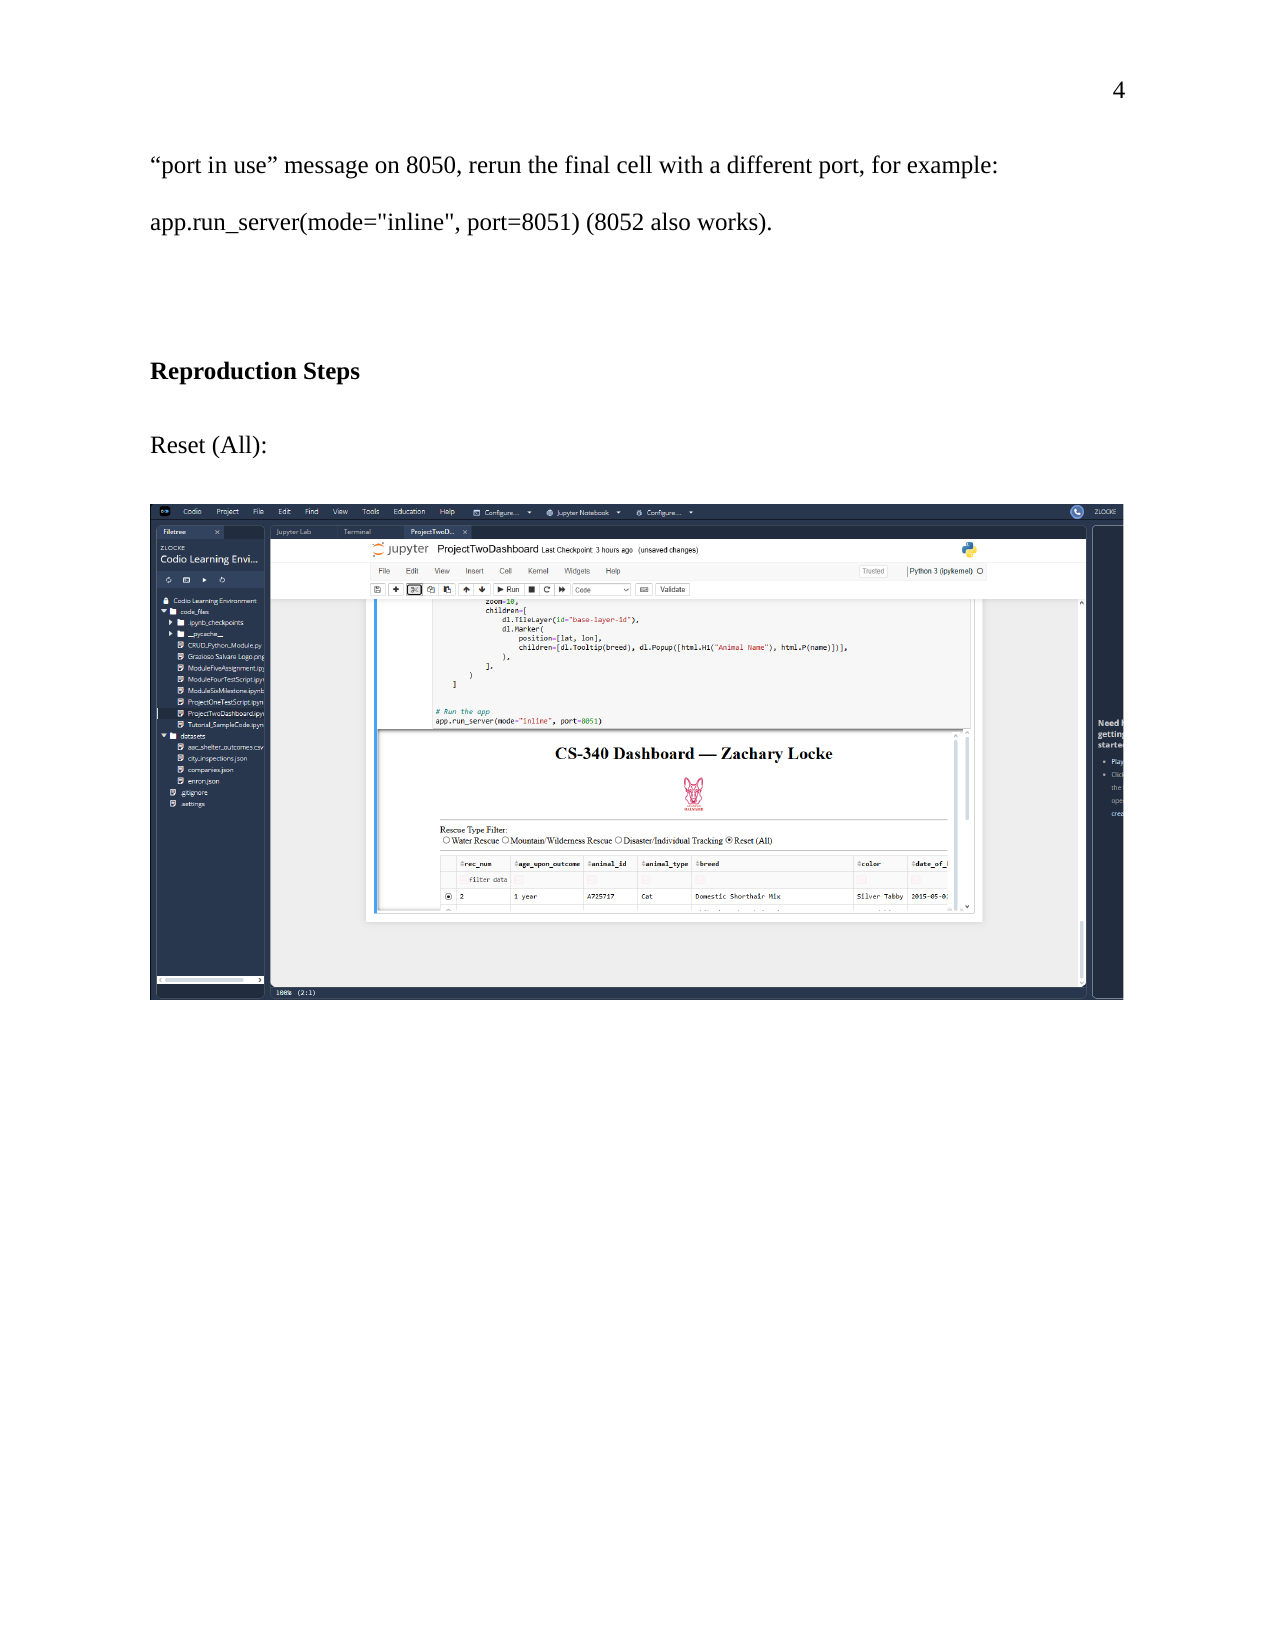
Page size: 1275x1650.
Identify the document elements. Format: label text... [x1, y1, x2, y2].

picture [150, 504, 1124, 1000]
text Reproduction Steps [150, 356, 1125, 384]
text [150, 150, 1125, 236]
text Reset (All): [150, 430, 1125, 459]
